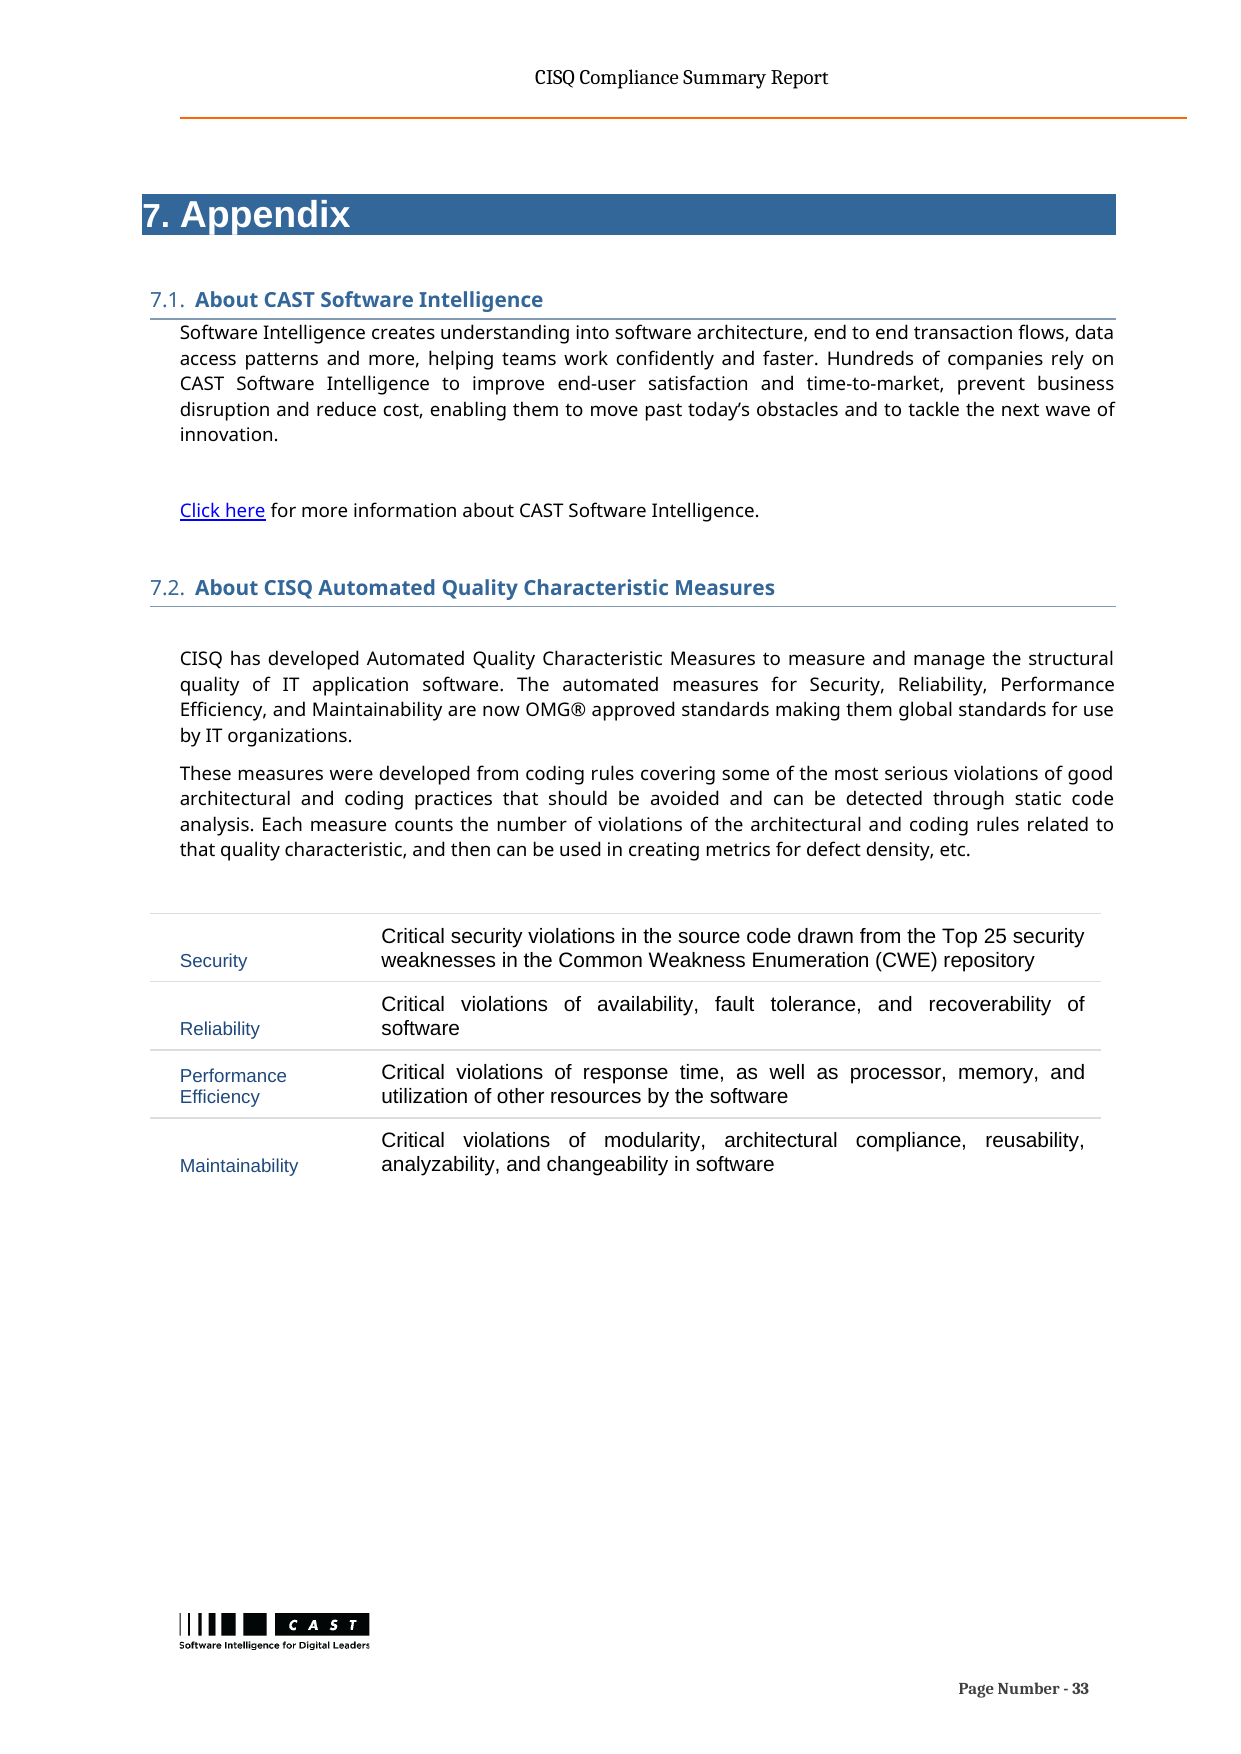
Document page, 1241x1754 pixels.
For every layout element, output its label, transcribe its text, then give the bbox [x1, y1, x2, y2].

table_cell Critical violations of availability, fault tolerance, and recoverability of software [352, 982, 1101, 1049]
table_cell Performance Efficiency [150, 1051, 352, 1117]
text Software Intelligence creates understanding into software architecture, end to end transaction flows, data access patterns and more, helping teams work confidently and faster. Hundreds of companies rely on CAST Software Intelligence to improve end-user satisfaction and time-to-market, prevent business disruption and reduce cost, enabling them to move past today’s obstacles and to tackle the next wave of innovation. [179, 320, 1116, 447]
subtitle Appendix [142, 194, 1116, 235]
text These measures were developed from coding rules covering some of the most serious violations of good architectural and coding practices that should be avoided and can be detected through static code analysis. Each measure counts the number of violations of the architectural and coding rules related to that quality characteristic, and then can be used in creating metrics for defect density, etc. [179, 760, 1116, 862]
table_cell Reliability [150, 982, 352, 1049]
subtitle About CISQ Automated Quality Characteristic Measures [150, 573, 1116, 606]
table_cell Critical violations of modularity, architectural compliance, reusability, analyzability, and changeability in software [352, 1119, 1101, 1186]
text CISQ has developed Automated Quality Characteristic Measures to measure and manage the structural quality of IT application software. The automated measures for Security, Reliability, Performance Efficiency, and Maintainability are now OMG® approved standards making them global standards for use by IT organizations. [179, 645, 1116, 747]
table_cell Maintainability [150, 1119, 352, 1186]
text Click here for more information about CAST Software Intelligence. [179, 498, 1116, 523]
table_header Critical security violations in the source code drawn from the Top 25 security weaknesses in the Common Weakness Enumeration (CWE) repository [352, 914, 1101, 981]
table_cell Critical violations of response time, as well as processor, memory, and utilization of other resources by the software [352, 1051, 1101, 1117]
table_header Security [150, 914, 352, 981]
picture [179, 1613, 370, 1651]
subtitle About CAST Software Intelligence [150, 285, 1116, 318]
